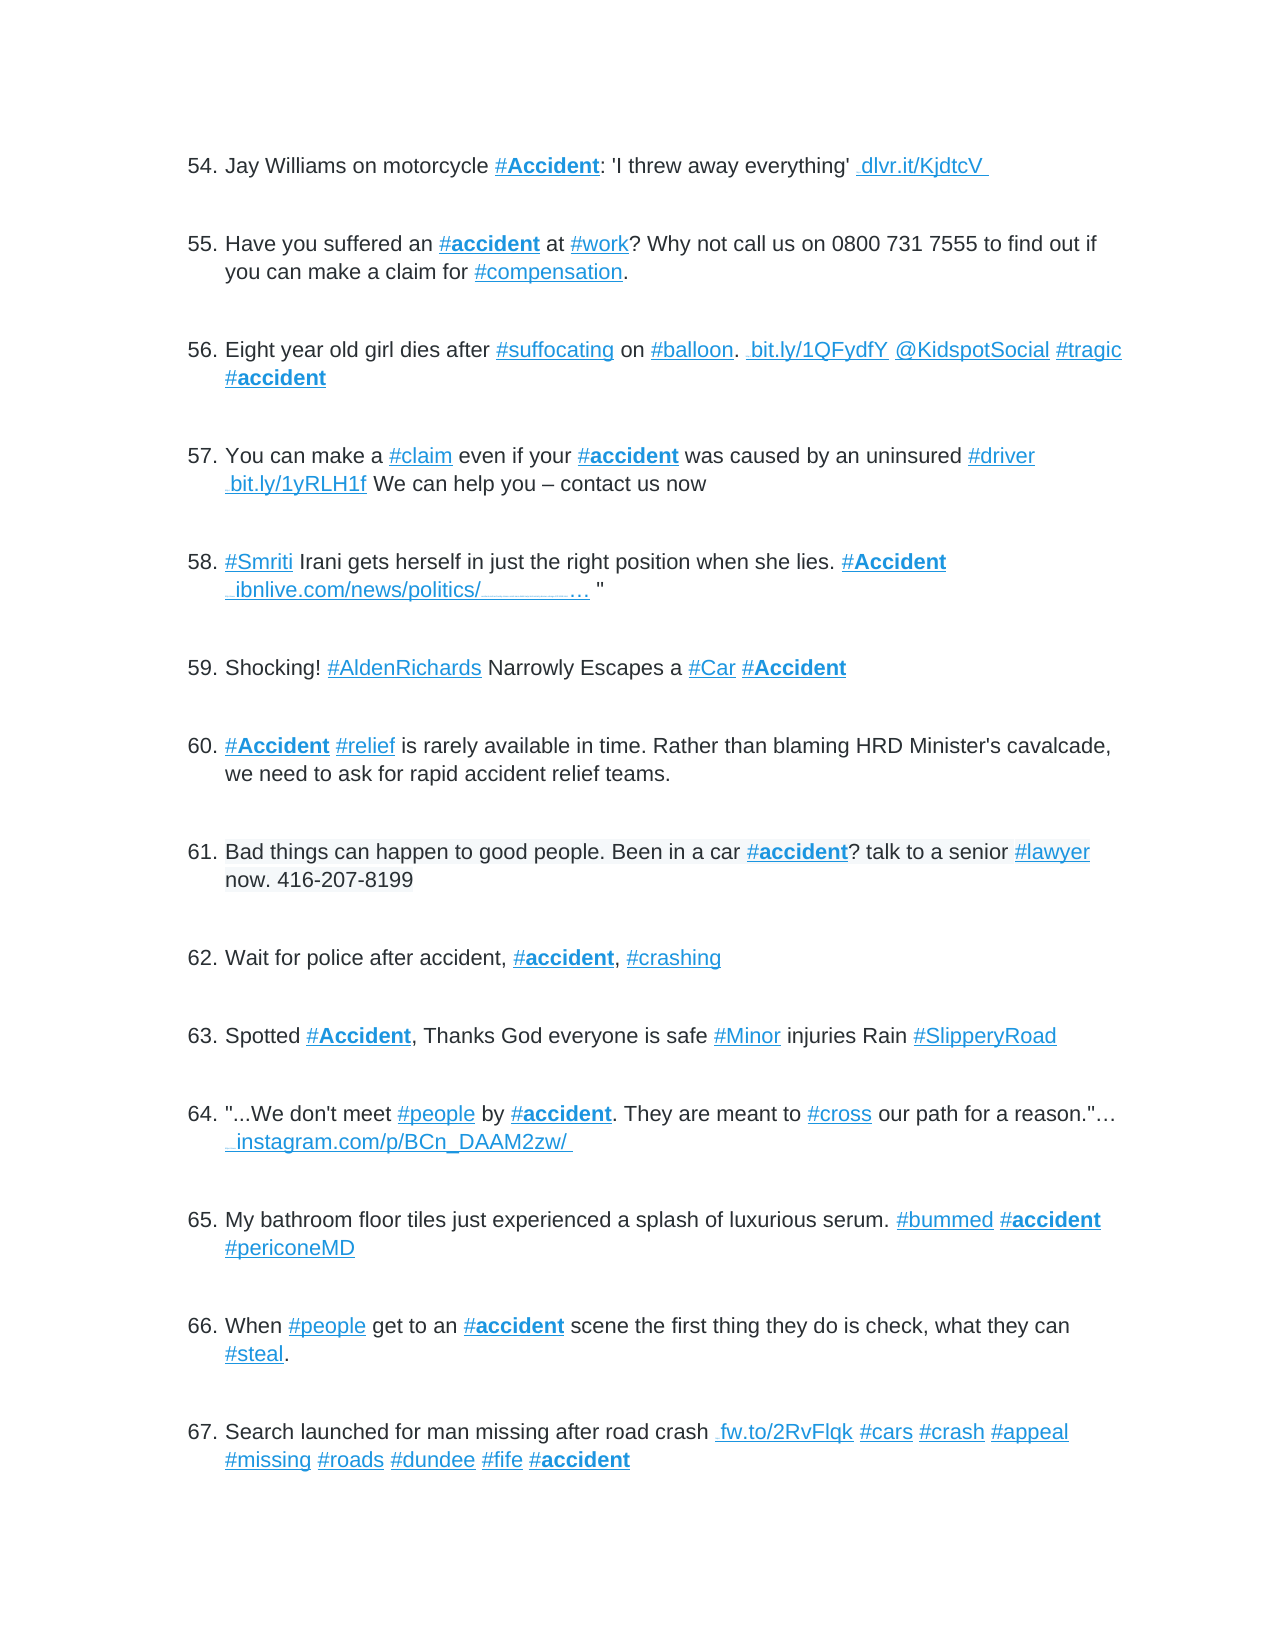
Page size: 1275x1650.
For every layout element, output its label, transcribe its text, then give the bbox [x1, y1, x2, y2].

list Jay Williams on motorcycle #Accident: 'I threw away everything' http://dlvr.it/KjdtcV [187, 150, 1125, 178]
list Search launched for man missing after road crash http://fw.to/2RvFlqk #cars #crash #appeal #missing #roads #dundee #fife #accident [187, 1416, 1125, 1472]
list "...We don't meet #people by #accident. They are meant to #cross our path for a reason."… https://www.instagram.com/p/BCn_DAAM2zw/ [187, 1098, 1125, 1154]
list When #people get to an #accident scene the first thing they do is check, what they can #steal. [187, 1310, 1125, 1366]
list Spotted #Accident, Thanks God everyone is safe #Minor injuries Rain #SlipperyRoad [187, 1020, 1125, 1048]
list Shocking! #AldenRichards Narrowly Escapes a #Car #Accident [187, 652, 1125, 680]
list Bad things can happen to good people. Been in a car #accident? talk to a senior #lawyer now. 416-207-8199 [187, 836, 1125, 892]
list #Smriti Irani gets herself in just the right position when she lies. #Accident http://www.ibnlive.com/news/politics/accident-victims-family-claims-smriti-irani-didnt-help-hrd-ministry-denies-charge-1213048.html … " [187, 546, 1125, 602]
list Eight year old girl dies after #suffocating on #balloon. http://bit.ly/1QFydfY @KidspotSocial #tragic #accident [187, 334, 1125, 390]
list You can make a #claim even if your #accident was caused by an uninsured #driver http://bit.ly/1yRLH1f We can help you – contact us now [187, 440, 1125, 496]
list #Accident #relief is rarely available in time. Rather than blaming HRD Minister's cavalcade, we need to ask for rapid accident relief teams. [187, 730, 1125, 786]
list Have you suffered an #accident at #work? Why not call us on 0800 731 7555 to find out if you can make a claim for #compensation. [187, 228, 1125, 284]
list Wait for police after accident, #accident, #crashing [187, 942, 1125, 970]
list My bathroom floor tiles just experienced a splash of luxurious serum. #bummed #accident #periconeMD [187, 1204, 1125, 1260]
